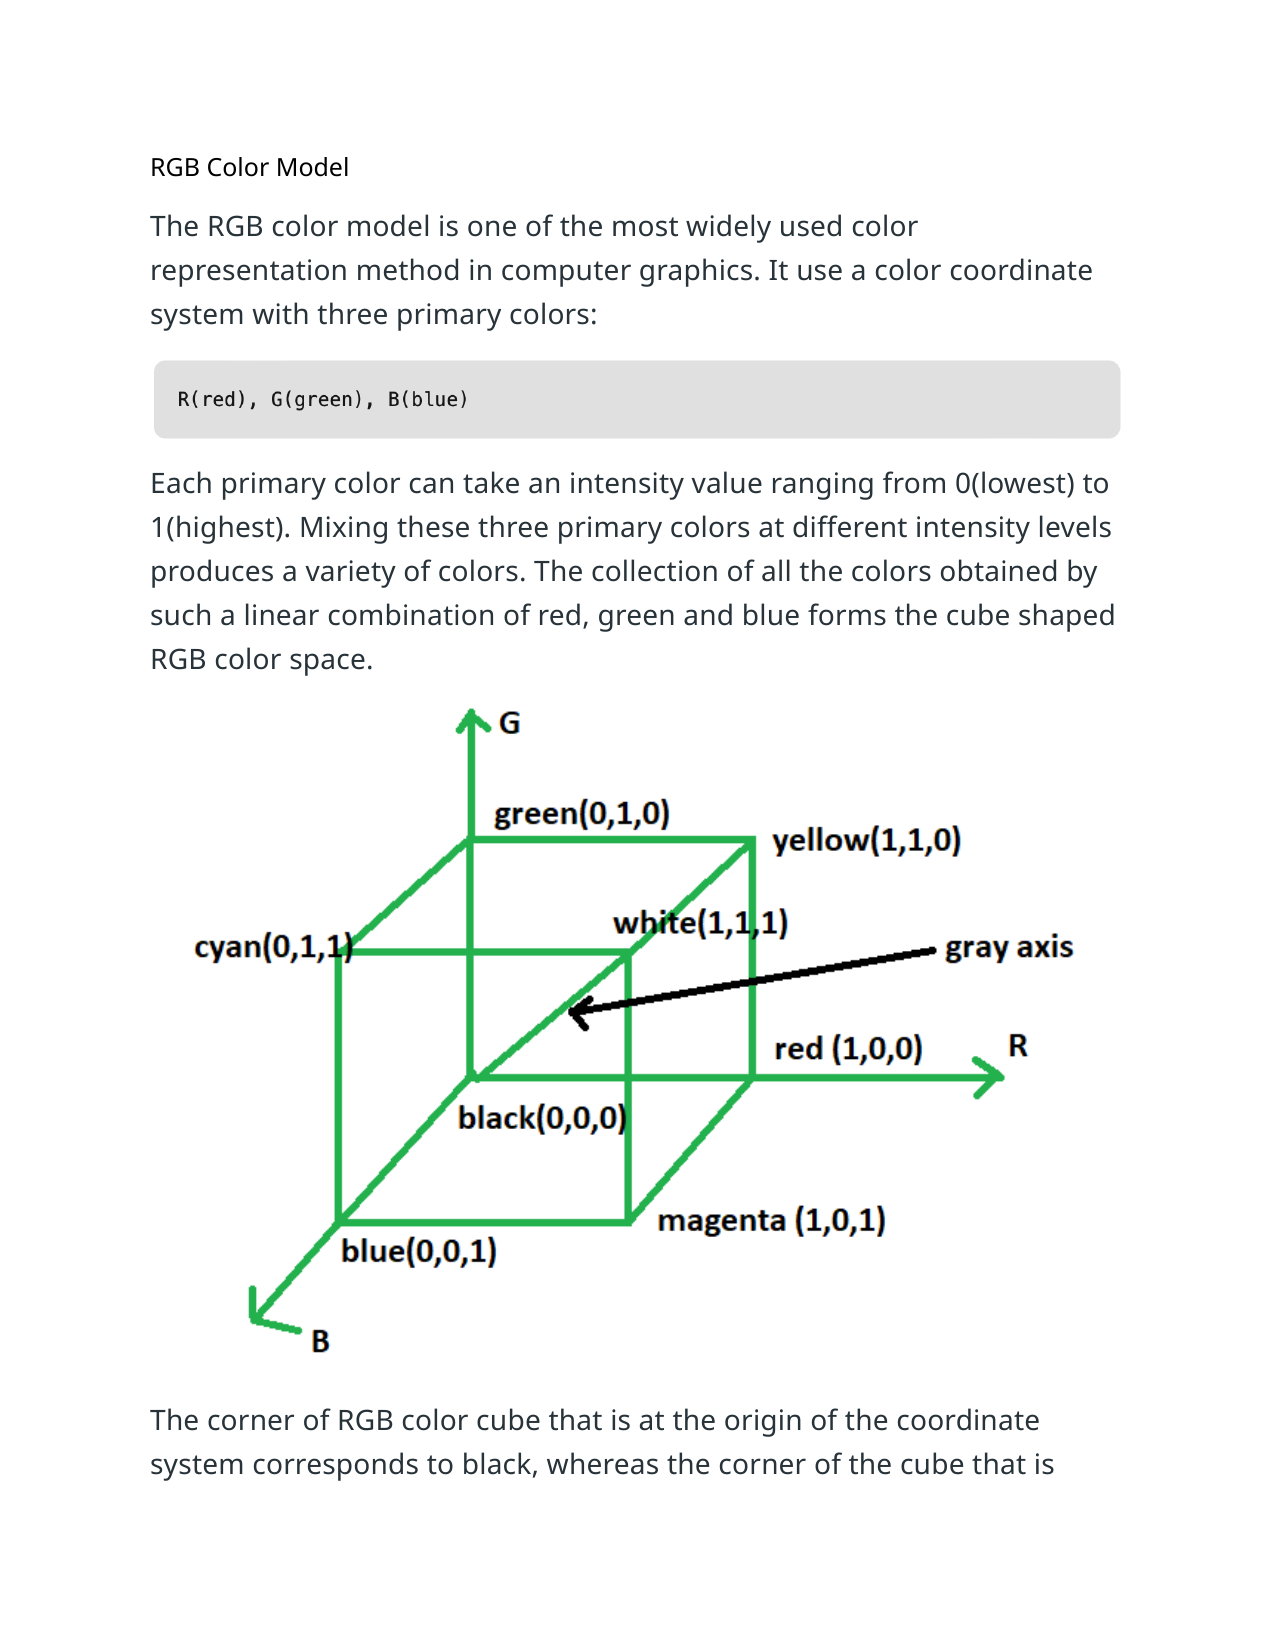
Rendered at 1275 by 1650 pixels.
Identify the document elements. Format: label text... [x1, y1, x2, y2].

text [150, 1400, 1125, 1483]
picture [150, 354, 1125, 442]
text RGB Color Model [150, 150, 1125, 184]
text The RGB color model is one of the most widely used color representation method in computer graphics. It use a color coordinate system with three primary colors: [150, 206, 1125, 332]
picture [150, 700, 1125, 1379]
text Each primary color can take an intensity value ranging from 0(lowest) to 1(highest). Mixing these three primary colors at different intensity levels produces a variety of colors. The collection of all the colors obtained by such a linear combination of red, green and blue forms the cube shaped RGB color space. [150, 463, 1125, 678]
